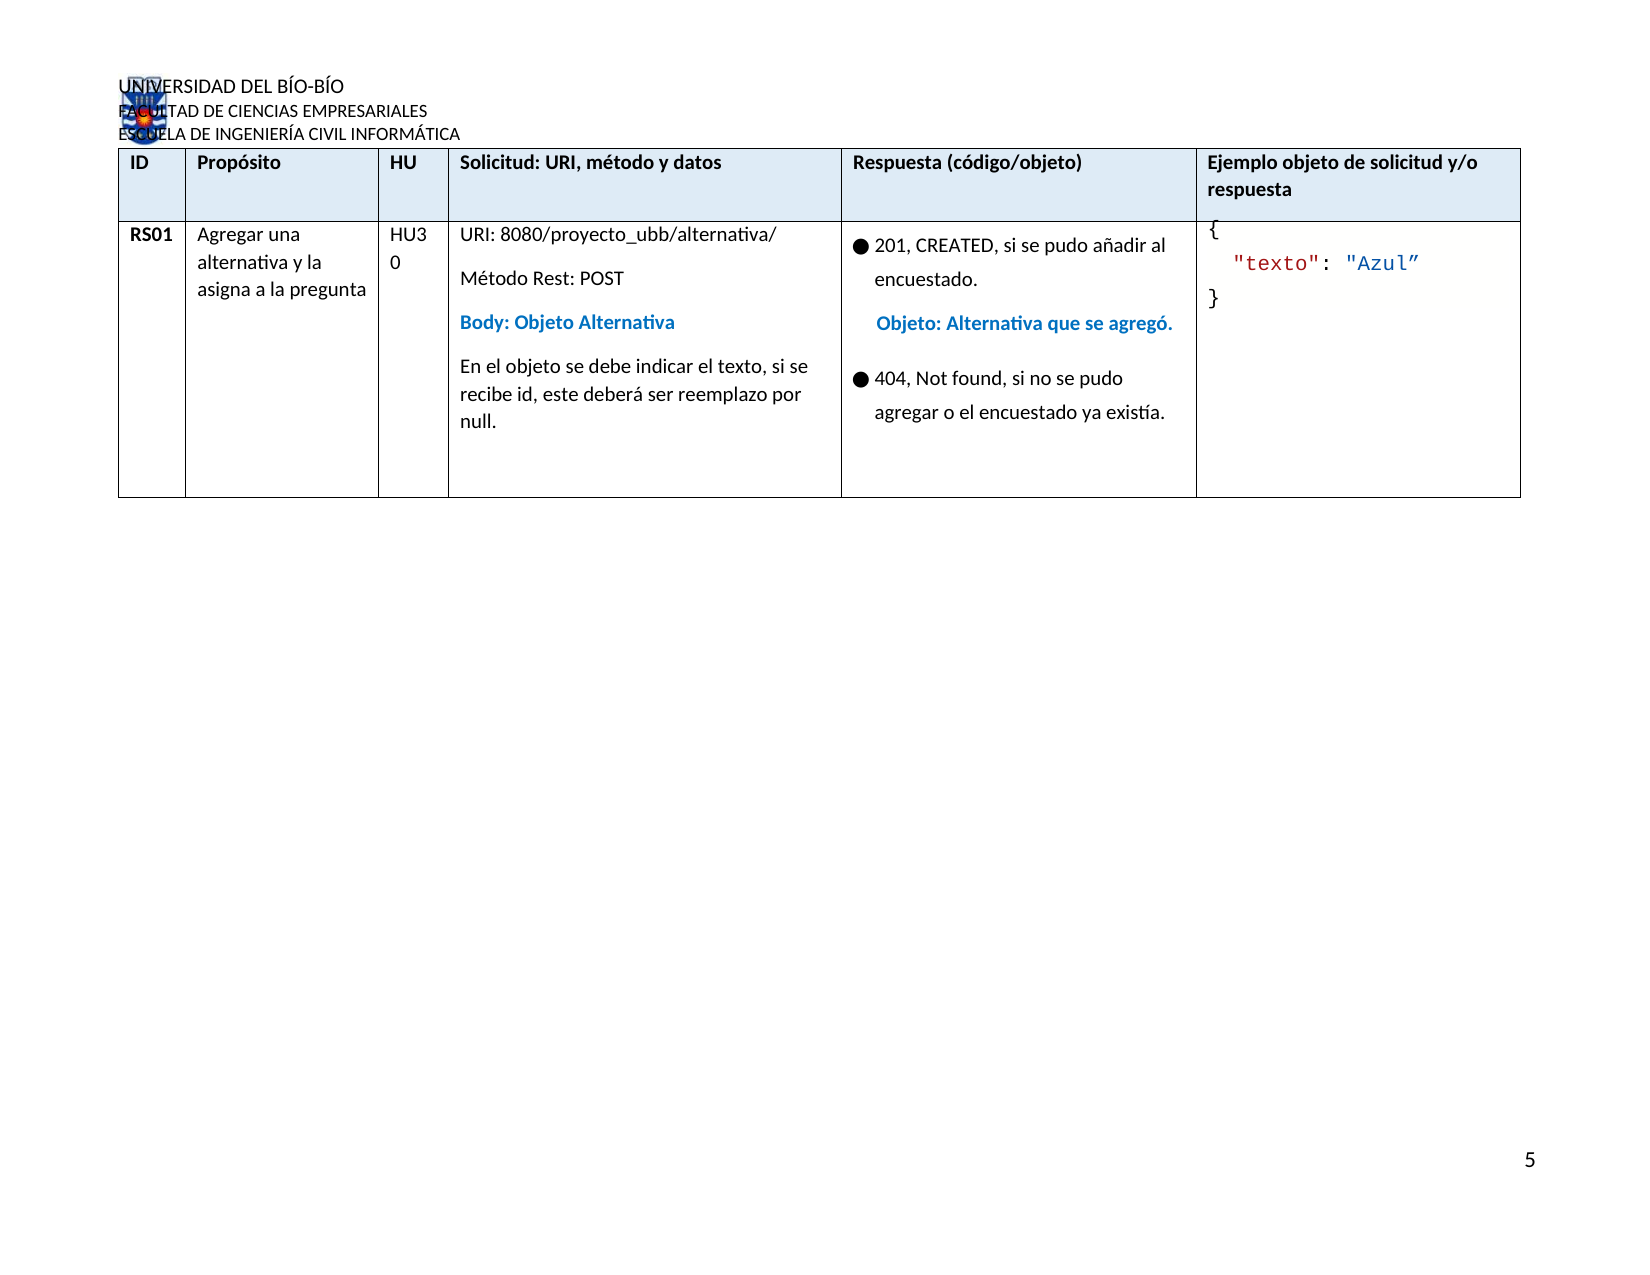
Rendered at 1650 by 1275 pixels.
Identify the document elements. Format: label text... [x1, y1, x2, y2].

table_header ID [119, 149, 185, 221]
table_cell Agregar una alternativa y la asigna a la pregunta [186, 222, 378, 497]
table_header Propósito [186, 149, 378, 221]
table_header Respuesta (código/objeto) [842, 149, 1196, 221]
table_header Solicitud: URI, método y datos [449, 149, 841, 221]
table_cell 201, CREATED, si se pudo añadir al encuestado. Objeto: Alternativa que se agregó. 404, Not found, si no se pudo agregar o el encuestado ya existía. [842, 222, 1196, 497]
table_header Ejemplo objeto de solicitud y/o respuesta [1197, 149, 1520, 221]
table_header HU [379, 149, 448, 221]
table_cell HU30 [379, 222, 448, 497]
table_cell RS01 [119, 222, 185, 497]
table_cell URI: 8080/proyecto_ubb/alternativa/ Método Rest: POST Body: Objeto Alternativa En el objeto se debe indicar el texto, si se recibe id, este deberá ser reemplazo por null. [449, 222, 841, 497]
picture [118, 73, 170, 148]
table_cell { "texto": "Azul” } [1197, 222, 1520, 497]
